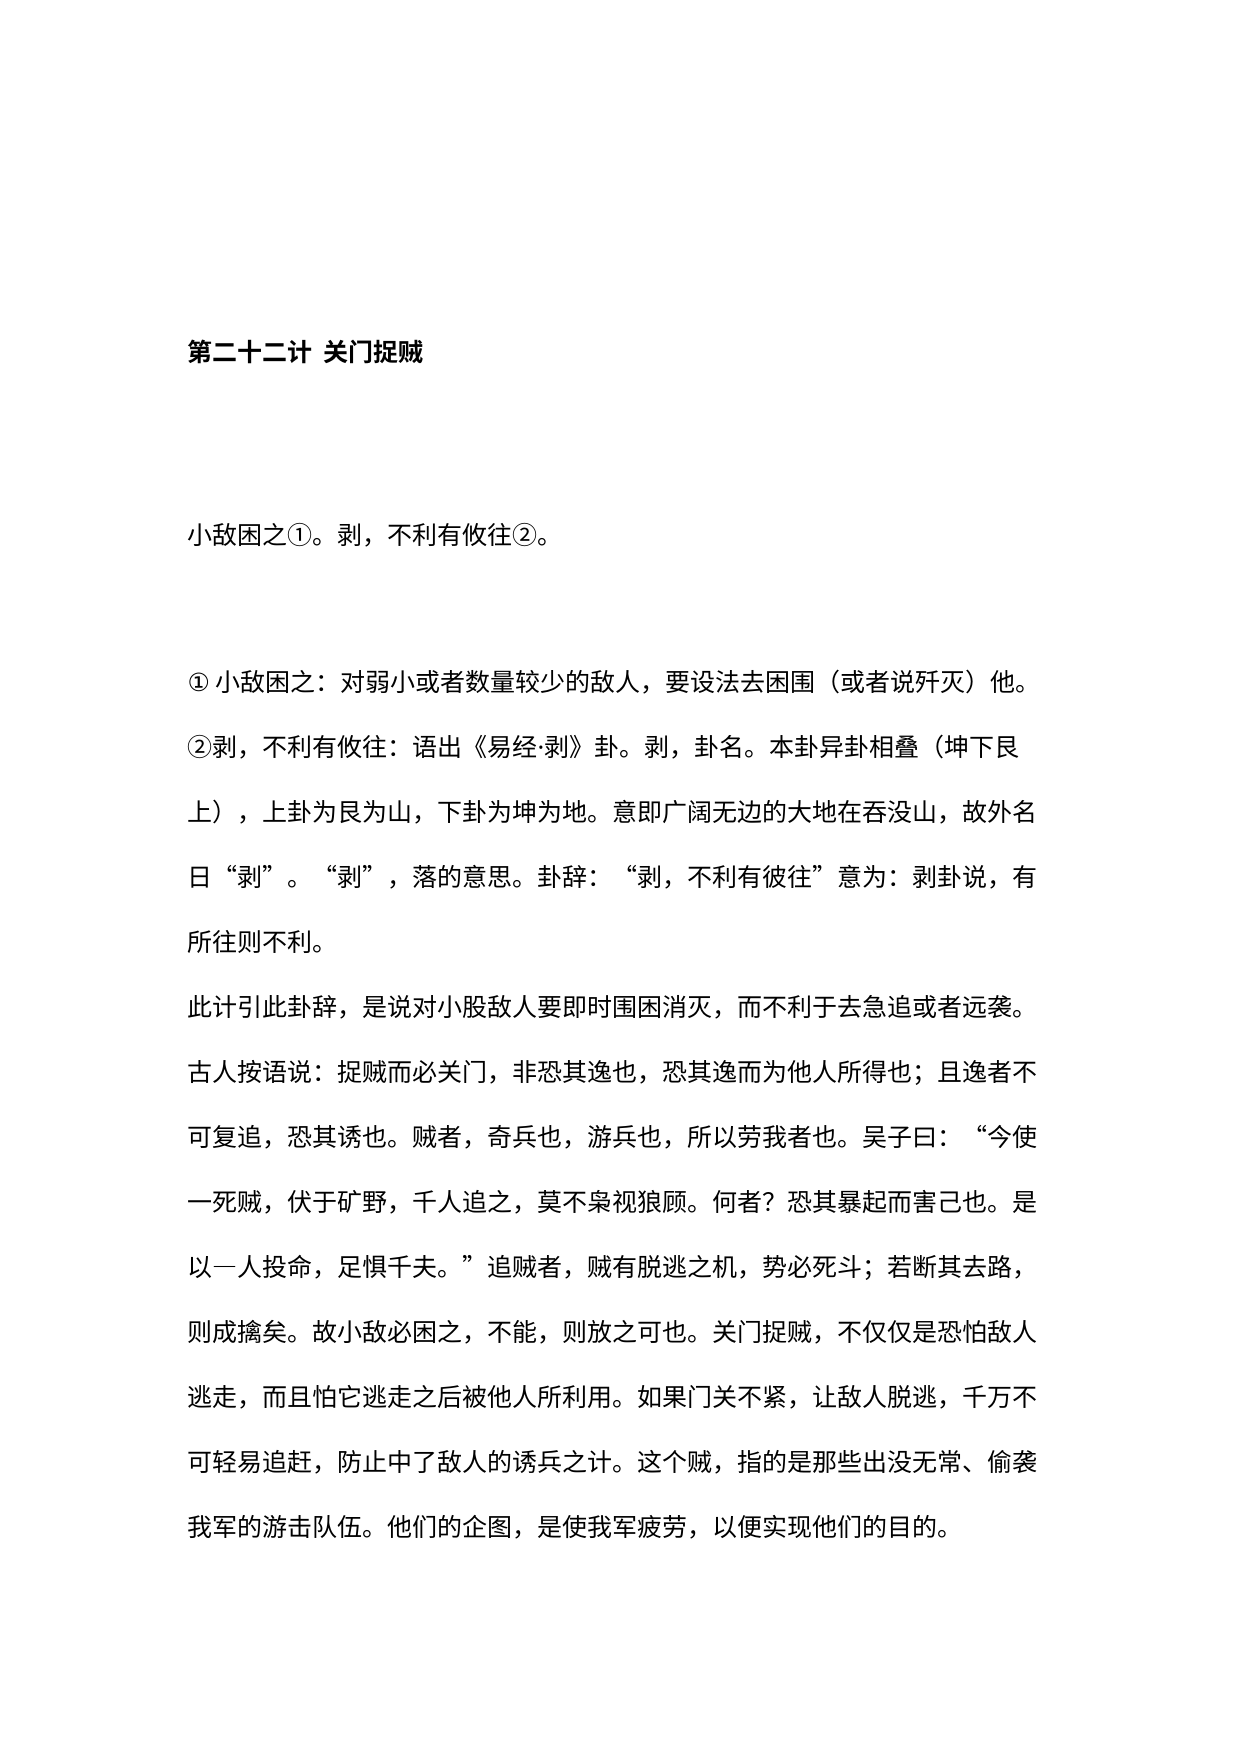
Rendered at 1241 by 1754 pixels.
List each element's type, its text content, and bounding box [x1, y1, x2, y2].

list 小敌困之①。剥，不利有攸往②。 [187, 436, 1053, 566]
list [187, 648, 1053, 1558]
subtitle 第二十二计 关门捉贼 [187, 162, 1053, 383]
